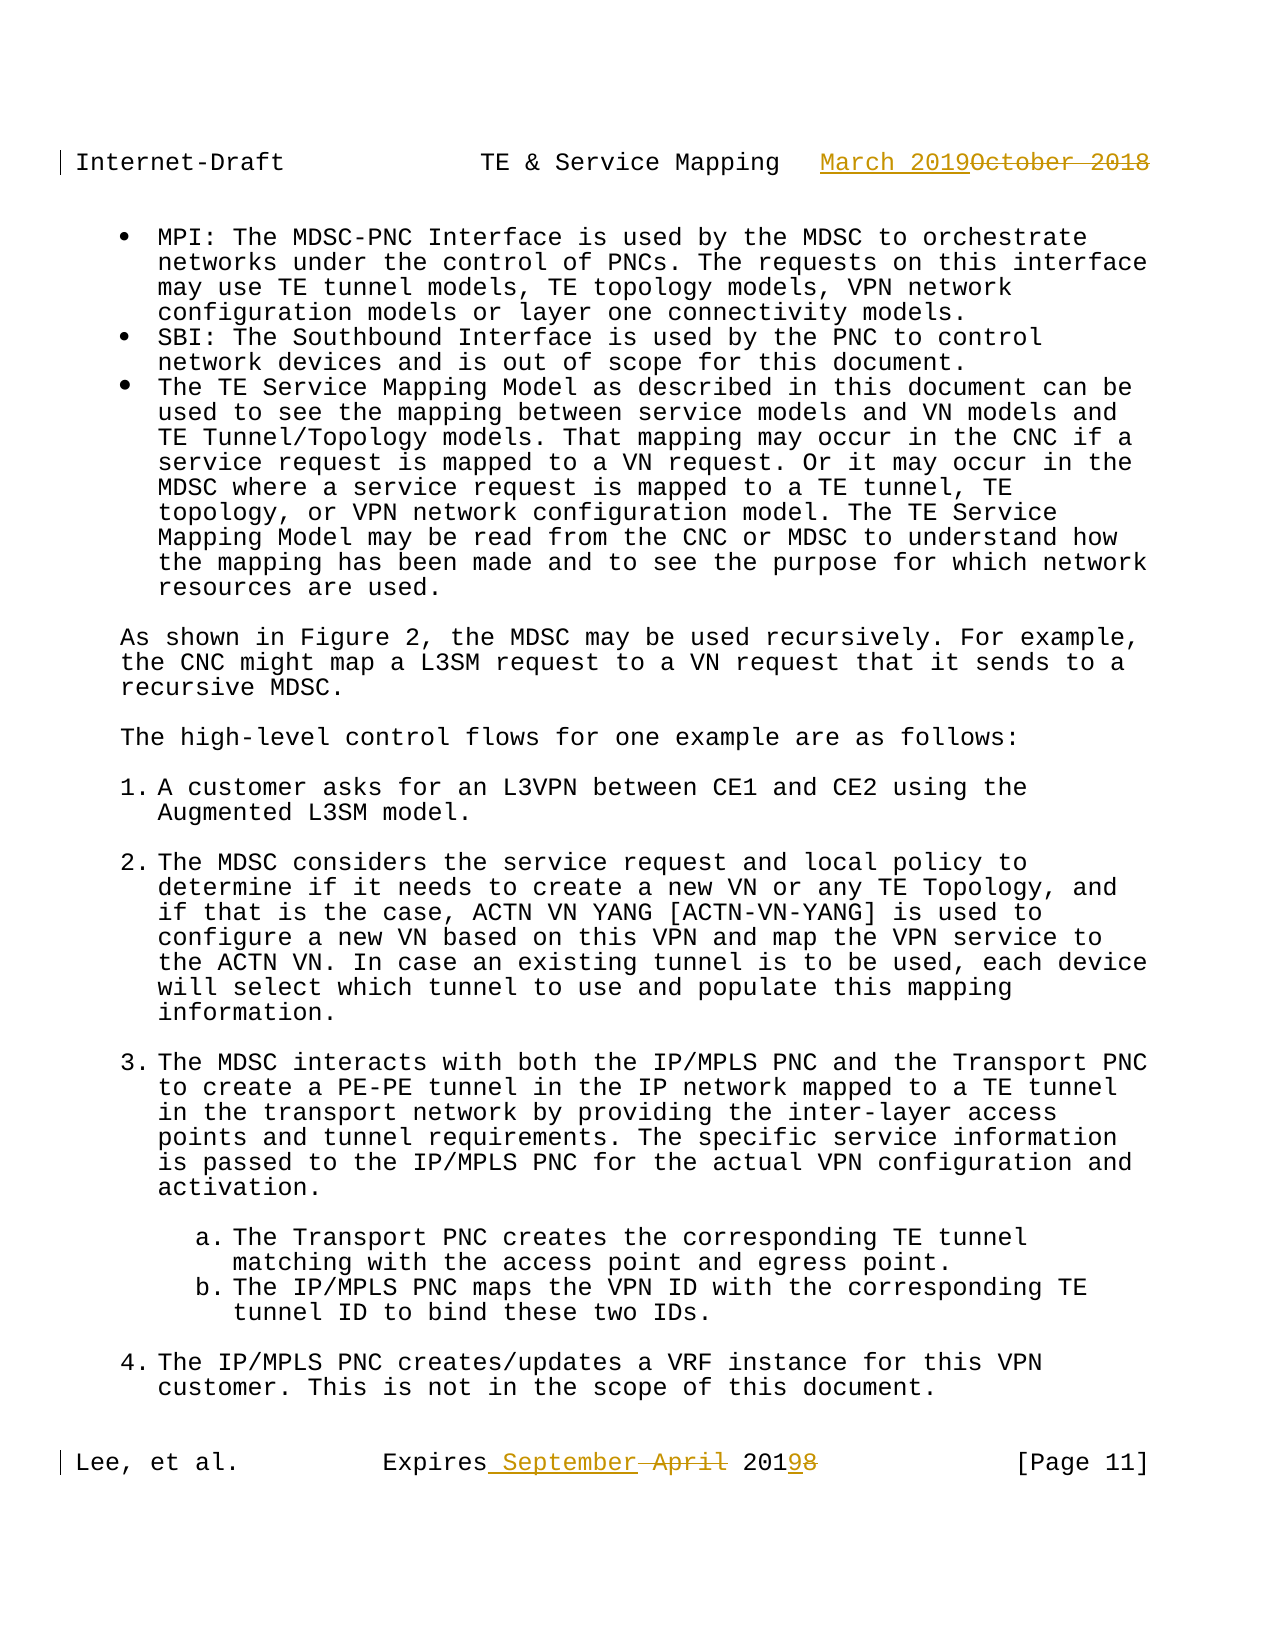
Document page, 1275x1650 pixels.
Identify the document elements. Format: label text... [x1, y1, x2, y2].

list A customer asks for an L3VPN between CE1 and CE2 using the Augmented L3SM model. [120, 775, 1155, 825]
list The TE Service Mapping Model as described in this document can be used to see the mapping between service models and VN models and TE Tunnel/Topology models. That mapping may occur in the CNC if a service request is mapped to a VN request. Or it may occur in the MDSC where a service request is mapped to a TE tunnel, TE topology, or VPN network configuration model. The TE Service Mapping Model may be read from the CNC or MDSC to understand how the mapping has been made and to see the purpose for which network resources are used. [120, 375, 1155, 600]
list SBI: The Southbound Interface is used by the PNC to control network devices and is out of scope for this document. [120, 325, 1155, 375]
list The IP/MPLS PNC creates/updates a VRF instance for this VPN customer. This is not in the scope of this document. [120, 1350, 1155, 1400]
list The MDSC considers the service request and local policy to determine if it needs to create a new VN or any TE Topology, and if that is the case, ACTN VN YANG [ACTN-VN-YANG] is used to configure a new VN based on this VPN and map the VPN service to the ACTN VN. In case an existing tunnel is to be used, each device will select which tunnel to use and populate this mapping information. [120, 850, 1155, 1025]
text The high-level control flows for one example are as follows: [120, 725, 1155, 750]
list The MDSC interacts with both the IP/MPLS PNC and the Transport PNC to create a PE-PE tunnel in the IP network mapped to a TE tunnel in the transport network by providing the inter-layer access points and tunnel requirements. The specific service information is passed to the IP/MPLS PNC for the actual VPN configuration and activation. [120, 1050, 1155, 1200]
list The Transport PNC creates the corresponding TE tunnel matching with the access point and egress point. [195, 1225, 1155, 1275]
text As shown in Figure 2, the MDSC may be used recursively. For example, the CNC might map a L3SM request to a VN request that it sends to a recursive MDSC. [120, 625, 1155, 700]
list MPI: The MDSC-PNC Interface is used by the MDSC to orchestrate networks under the control of PNCs. The requests on this interface may use TE tunnel models, TE topology models, VPN network configuration models or layer one connectivity models. [120, 225, 1155, 325]
list The IP/MPLS PNC maps the VPN ID with the corresponding TE tunnel ID to bind these two IDs. [195, 1275, 1155, 1325]
